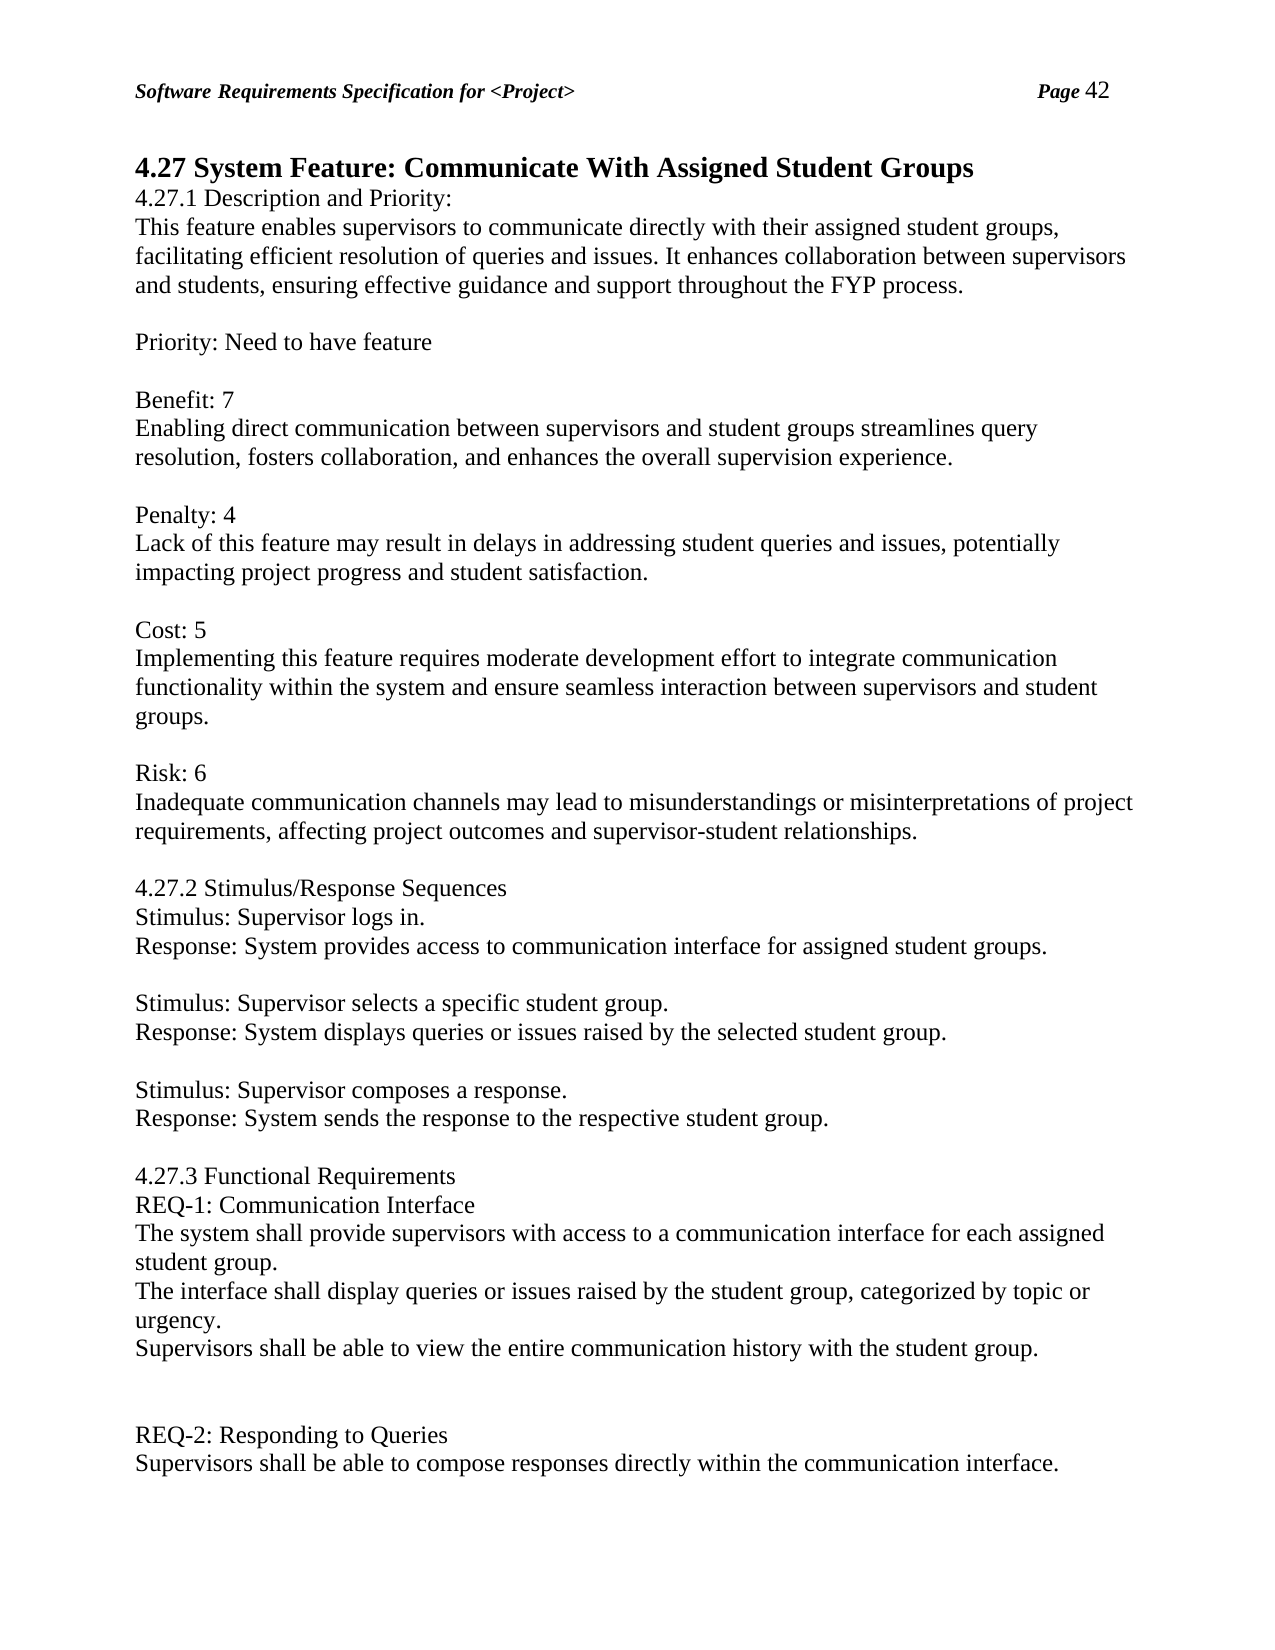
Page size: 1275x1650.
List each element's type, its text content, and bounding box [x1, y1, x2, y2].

text Cost: 5 [135, 615, 1140, 643]
text Supervisors shall be able to view the entire communication history with the student group. [135, 1333, 1140, 1362]
text REQ-2: Responding to Queries [135, 1420, 1140, 1448]
text 4.27.2 Stimulus/Response Sequences [135, 873, 1140, 902]
text Priority: Need to have feature [135, 327, 1140, 356]
text The interface shall display queries or issues raised by the student group, categorized by topic or urgency. [135, 1276, 1140, 1333]
text REQ-1: Communication Interface [135, 1190, 1140, 1218]
text Penalty: 4 [135, 500, 1140, 528]
text Stimulus: Supervisor logs in. [135, 902, 1140, 931]
text 4.27.3 Functional Requirements [135, 1161, 1140, 1190]
text The system shall provide supervisors with access to a communication interface for each assigned student group. [135, 1218, 1140, 1276]
text Benefit: 7 [135, 385, 1140, 413]
text Response: System displays queries or issues raised by the selected student group. [135, 1017, 1140, 1046]
text This feature enables supervisors to communicate directly with their assigned student groups, facilitating efficient resolution of queries and issues. It enhances collaboration between supervisors and students, ensuring effective guidance and support throughout the FYP process. [135, 212, 1140, 298]
text Implementing this feature requires moderate development effort to integrate communication functionality within the system and ensure seamless interaction between supervisors and student groups. [135, 643, 1140, 730]
text 4.27.1 Description and Priority: [135, 183, 1140, 212]
text Enabling direct communication between supervisors and student groups streamlines query resolution, fosters collaboration, and enhances the overall supervision experience. [135, 413, 1140, 471]
text Stimulus: Supervisor composes a response. [135, 1075, 1140, 1103]
text Risk: 6 [135, 758, 1140, 787]
text Response: System provides access to communication interface for assigned student groups. [135, 931, 1140, 960]
text Stimulus: Supervisor selects a specific student group. [135, 988, 1140, 1017]
text 4.27 System Feature: Communicate With Assigned Student Groups [135, 150, 1140, 183]
text Response: System sends the response to the respective student group. [135, 1103, 1140, 1132]
text Lack of this feature may result in delays in addressing student queries and issues, potentially impacting project progress and student satisfaction. [135, 528, 1140, 586]
text Supervisors shall be able to compose responses directly within the communication interface. [135, 1448, 1140, 1477]
text Inadequate communication channels may lead to misunderstandings or misinterpretations of project requirements, affecting project outcomes and supervisor-student relationships. [135, 787, 1140, 845]
